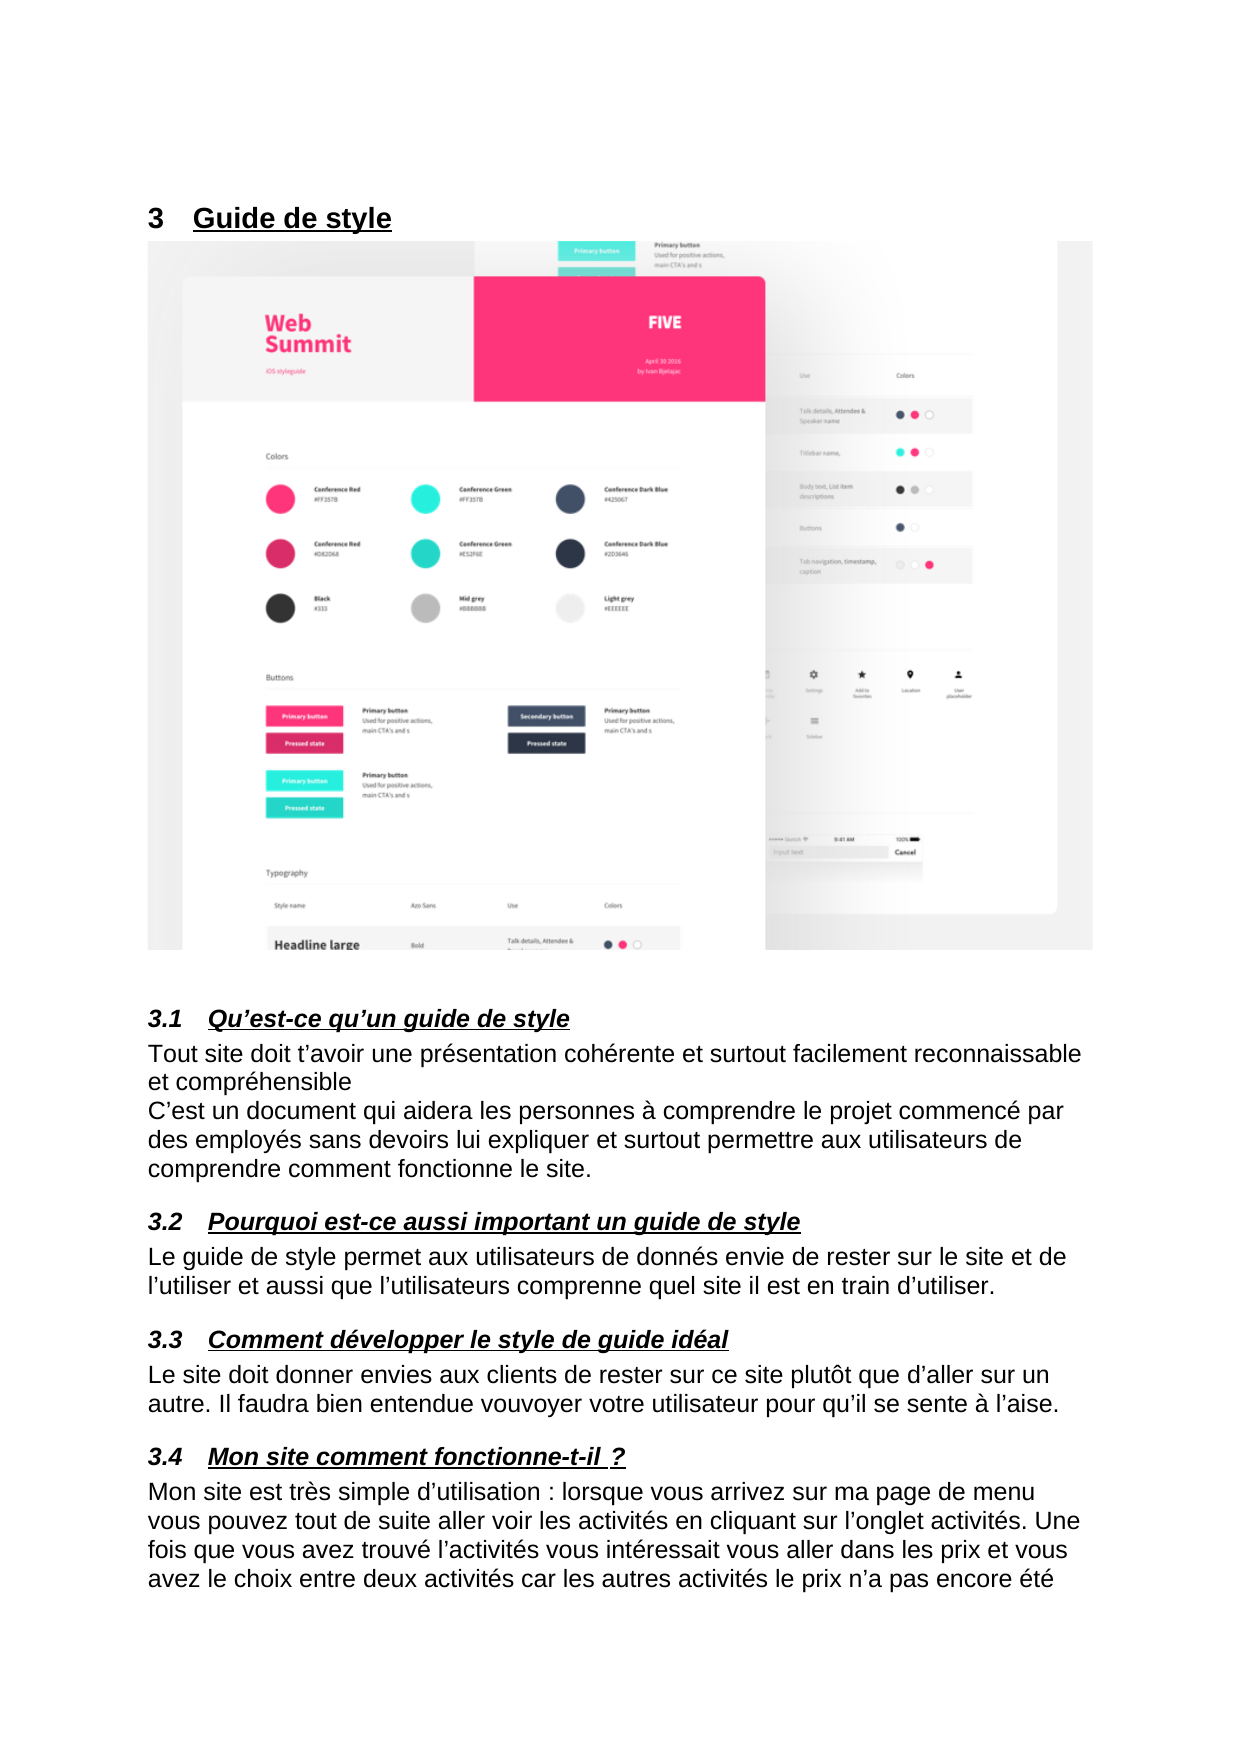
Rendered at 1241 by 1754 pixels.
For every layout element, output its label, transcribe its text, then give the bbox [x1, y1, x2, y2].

text Le site doit donner envies aux clients de rester sur ce site plutôt que d’aller sur un autre. Il faudra bien entendue vouvoyer votre utilisateur pour qu’il se sente à l’aise. [148, 1360, 1093, 1417]
subtitle Guide de style [148, 201, 1093, 235]
subtitle Comment développer le style de guide idéal [148, 1325, 1093, 1354]
subtitle Qu’est-ce qu’un guide de style [148, 1004, 1093, 1032]
text Tout site doit t’avoir une présentation cohérente et surtout facilement reconnaissable et compréhensible [148, 1039, 1093, 1096]
text C’est un document qui aidera les personnes à comprendre le projet commencé par des employés sans devoirs lui expliquer et surtout permettre aux utilisateurs de comprendre comment fonctionne le site. [148, 1096, 1093, 1182]
text Le guide de style permet aux utilisateurs de donnés envie de rester sur le site et de l’utiliser et aussi que l’utilisateurs comprenne quel site il est en train d’utiliser. [148, 1242, 1093, 1300]
subtitle Mon site comment fonctionne-t-il ? [148, 1442, 1093, 1471]
subtitle Pourquoi est-ce aussi important un guide de style [148, 1207, 1093, 1236]
picture [147, 241, 1093, 950]
